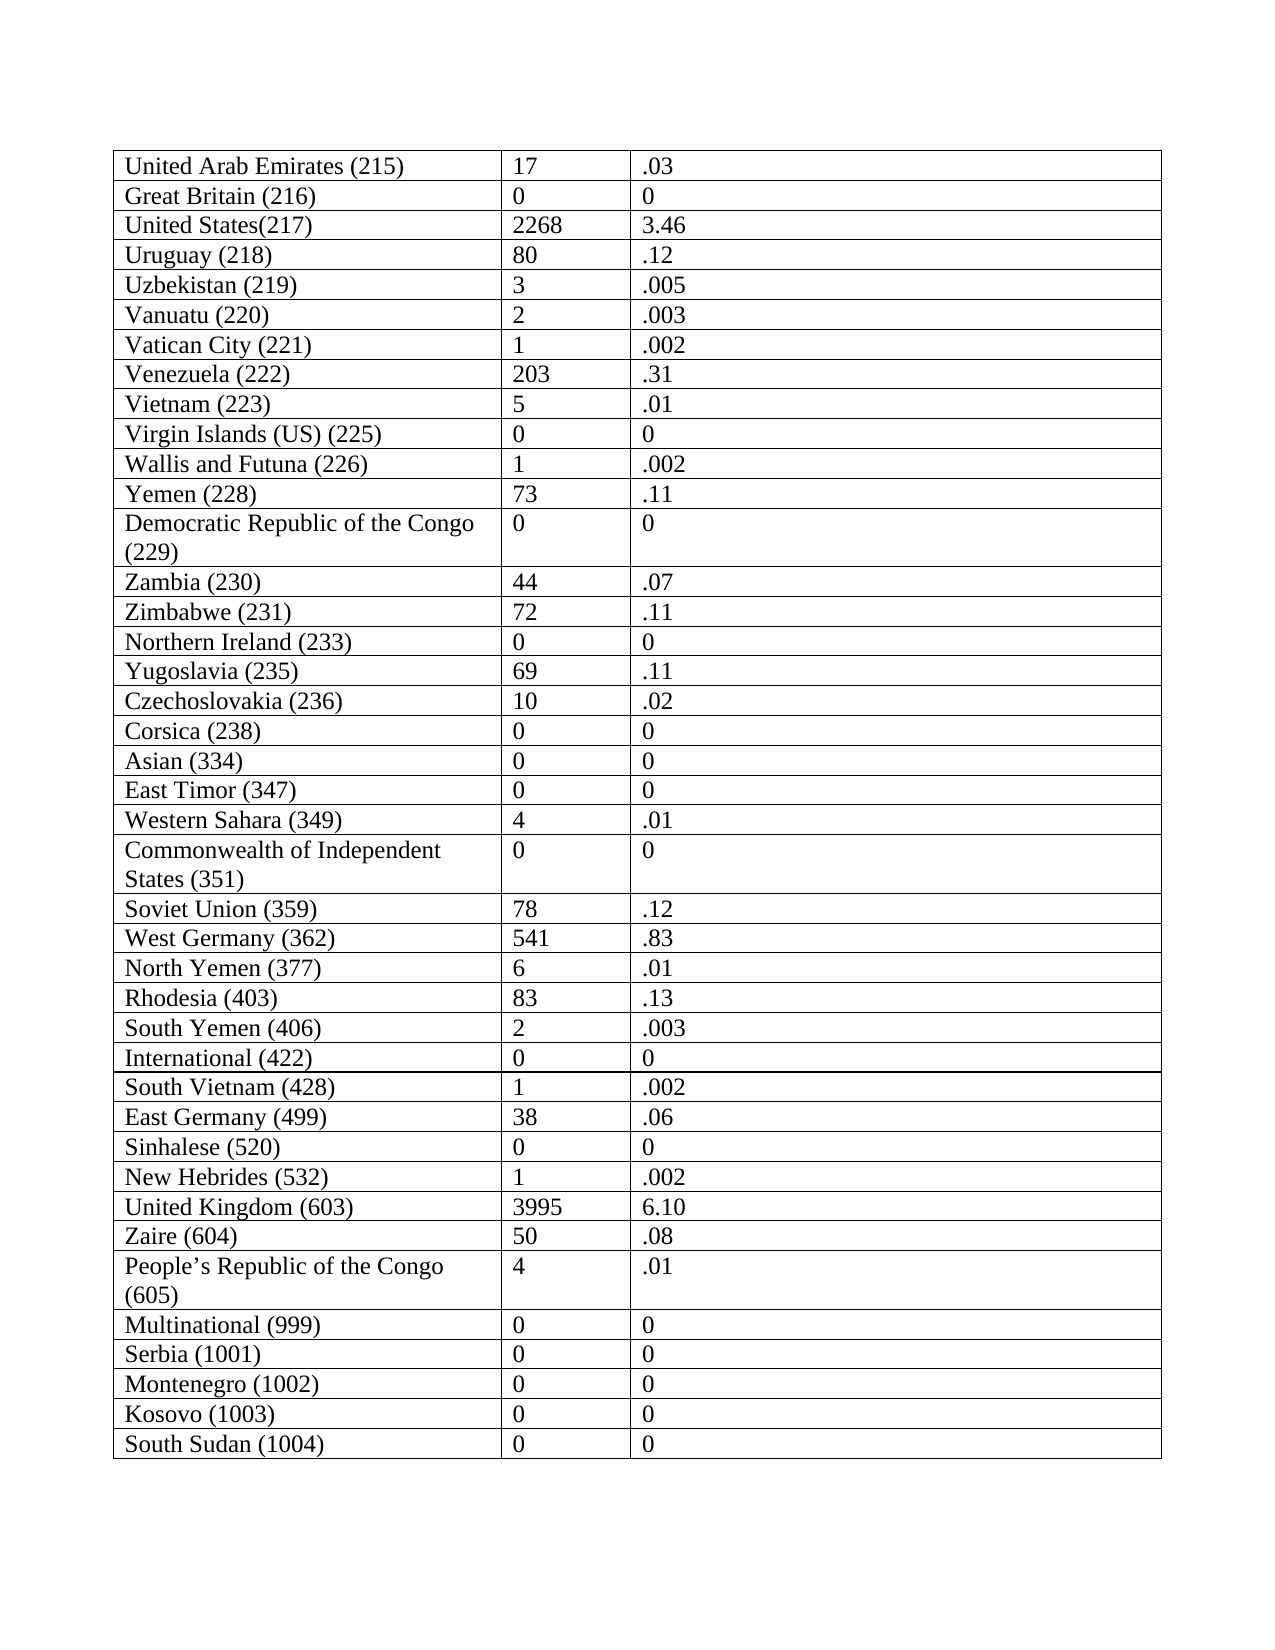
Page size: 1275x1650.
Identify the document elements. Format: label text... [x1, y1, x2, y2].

table_cell .002 [631, 1073, 1161, 1101]
table_cell .12 [631, 240, 1161, 269]
table_cell 0 [502, 1043, 630, 1071]
table_cell .003 [631, 300, 1161, 329]
table_cell 0 [502, 1369, 630, 1398]
table_cell Great Britain (216) [114, 181, 501, 209]
table_cell .002 [631, 330, 1161, 358]
table_cell 38 [502, 1102, 630, 1131]
table_cell 0 [502, 1340, 630, 1368]
table_cell 5 [502, 389, 630, 418]
table_cell 0 [502, 835, 630, 893]
table_cell 78 [502, 894, 630, 922]
table_cell Asian (334) [114, 746, 501, 774]
table_cell .01 [631, 953, 1161, 982]
table_cell .83 [631, 924, 1161, 952]
table_cell Zimbabwe (231) [114, 597, 501, 626]
table_cell 6 [502, 953, 630, 982]
table_cell 50 [502, 1221, 630, 1250]
table_cell 0 [631, 1043, 1161, 1071]
table_cell 0 [631, 1340, 1161, 1368]
table_cell .06 [631, 1102, 1161, 1131]
table_cell 0 [631, 1310, 1161, 1338]
table_cell Democratic Republic of the Congo (229) [114, 509, 501, 566]
table_cell 17 [502, 151, 630, 180]
table_cell Vatican City (221) [114, 330, 501, 358]
table_cell 80 [502, 240, 630, 269]
table_cell South Sudan (1004) [114, 1429, 501, 1458]
table_cell 0 [502, 746, 630, 774]
table_cell 0 [631, 1132, 1161, 1161]
table_cell 4 [502, 805, 630, 834]
table_cell .11 [631, 597, 1161, 626]
table_cell Vietnam (223) [114, 389, 501, 418]
table_cell Uruguay (218) [114, 240, 501, 269]
table_cell East Timor (347) [114, 776, 501, 804]
table_cell 0 [502, 627, 630, 655]
table_cell 0 [502, 1429, 630, 1458]
table_cell .002 [631, 1162, 1161, 1191]
table_cell 3995 [502, 1192, 630, 1220]
table_cell 1 [502, 1073, 630, 1101]
table_cell Yugoslavia (235) [114, 656, 501, 685]
table_cell Sinhalese (520) [114, 1132, 501, 1161]
table_cell 3.46 [631, 211, 1161, 239]
table_cell Zambia (230) [114, 567, 501, 596]
table_cell 0 [502, 419, 630, 448]
table_cell Multinational (999) [114, 1310, 501, 1338]
table_cell .13 [631, 983, 1161, 1012]
table_cell 203 [502, 360, 630, 388]
table_cell .08 [631, 1221, 1161, 1250]
table_cell 2268 [502, 211, 630, 239]
table_cell 0 [502, 181, 630, 209]
table_cell 10 [502, 686, 630, 715]
table_cell 0 [502, 509, 630, 566]
table_cell 0 [631, 509, 1161, 566]
table_cell 1 [502, 449, 630, 478]
table_cell 1 [502, 330, 630, 358]
table_cell 1 [502, 1162, 630, 1191]
table_cell United Arab Emirates (215) [114, 151, 501, 180]
table_cell 6.10 [631, 1192, 1161, 1220]
table_cell 0 [631, 776, 1161, 804]
table_cell South Vietnam (428) [114, 1073, 501, 1101]
table_cell 0 [631, 1369, 1161, 1398]
table_cell West Germany (362) [114, 924, 501, 952]
table_cell Commonwealth of Independent States (351) [114, 835, 501, 893]
table_cell 0 [502, 1310, 630, 1338]
table_cell International (422) [114, 1043, 501, 1071]
table_cell .11 [631, 479, 1161, 507]
table_cell .01 [631, 805, 1161, 834]
table_cell 541 [502, 924, 630, 952]
table_cell 69 [502, 656, 630, 685]
table_cell Northern Ireland (233) [114, 627, 501, 655]
table_cell United Kingdom (603) [114, 1192, 501, 1220]
table_cell .005 [631, 270, 1161, 299]
table_cell 0 [502, 1399, 630, 1428]
table_cell .01 [631, 389, 1161, 418]
table_cell People’s Republic of the Congo (605) [114, 1251, 501, 1309]
table_cell 2 [502, 300, 630, 329]
table_cell 0 [502, 716, 630, 745]
table_cell .01 [631, 1251, 1161, 1309]
table_cell .12 [631, 894, 1161, 922]
table_cell 2 [502, 1013, 630, 1042]
table_cell Wallis and Futuna (226) [114, 449, 501, 478]
table_cell New Hebrides (532) [114, 1162, 501, 1191]
table_cell Venezuela (222) [114, 360, 501, 388]
table_cell 73 [502, 479, 630, 507]
table_cell South Yemen (406) [114, 1013, 501, 1042]
table_cell 0 [631, 746, 1161, 774]
table_cell 3 [502, 270, 630, 299]
table_cell 4 [502, 1251, 630, 1309]
table_cell Kosovo (1003) [114, 1399, 501, 1428]
table_cell 0 [631, 835, 1161, 893]
table_cell Vanuatu (220) [114, 300, 501, 329]
table_cell 0 [631, 716, 1161, 745]
table_cell .03 [631, 151, 1161, 180]
table_cell 0 [631, 627, 1161, 655]
table_cell .31 [631, 360, 1161, 388]
table_cell Western Sahara (349) [114, 805, 501, 834]
table_cell 44 [502, 567, 630, 596]
table_cell .02 [631, 686, 1161, 715]
table_cell United States(217) [114, 211, 501, 239]
table_cell East Germany (499) [114, 1102, 501, 1131]
table_cell .003 [631, 1013, 1161, 1042]
table_cell 0 [631, 419, 1161, 448]
table_cell Czechoslovakia (236) [114, 686, 501, 715]
table_cell Uzbekistan (219) [114, 270, 501, 299]
table_cell 0 [631, 181, 1161, 209]
table_cell Montenegro (1002) [114, 1369, 501, 1398]
table_cell Zaire (604) [114, 1221, 501, 1250]
table_cell 72 [502, 597, 630, 626]
table_cell Serbia (1001) [114, 1340, 501, 1368]
table_cell .002 [631, 449, 1161, 478]
table_cell 0 [502, 776, 630, 804]
table_cell Yemen (228) [114, 479, 501, 507]
table_cell Corsica (238) [114, 716, 501, 745]
table_cell North Yemen (377) [114, 953, 501, 982]
table_cell .11 [631, 656, 1161, 685]
table_cell Soviet Union (359) [114, 894, 501, 922]
table_cell 83 [502, 983, 630, 1012]
table_cell Rhodesia (403) [114, 983, 501, 1012]
table_cell Virgin Islands (US) (225) [114, 419, 501, 448]
table_cell 0 [631, 1399, 1161, 1428]
table_cell .07 [631, 567, 1161, 596]
table_cell 0 [631, 1429, 1161, 1458]
table_cell 0 [502, 1132, 630, 1161]
